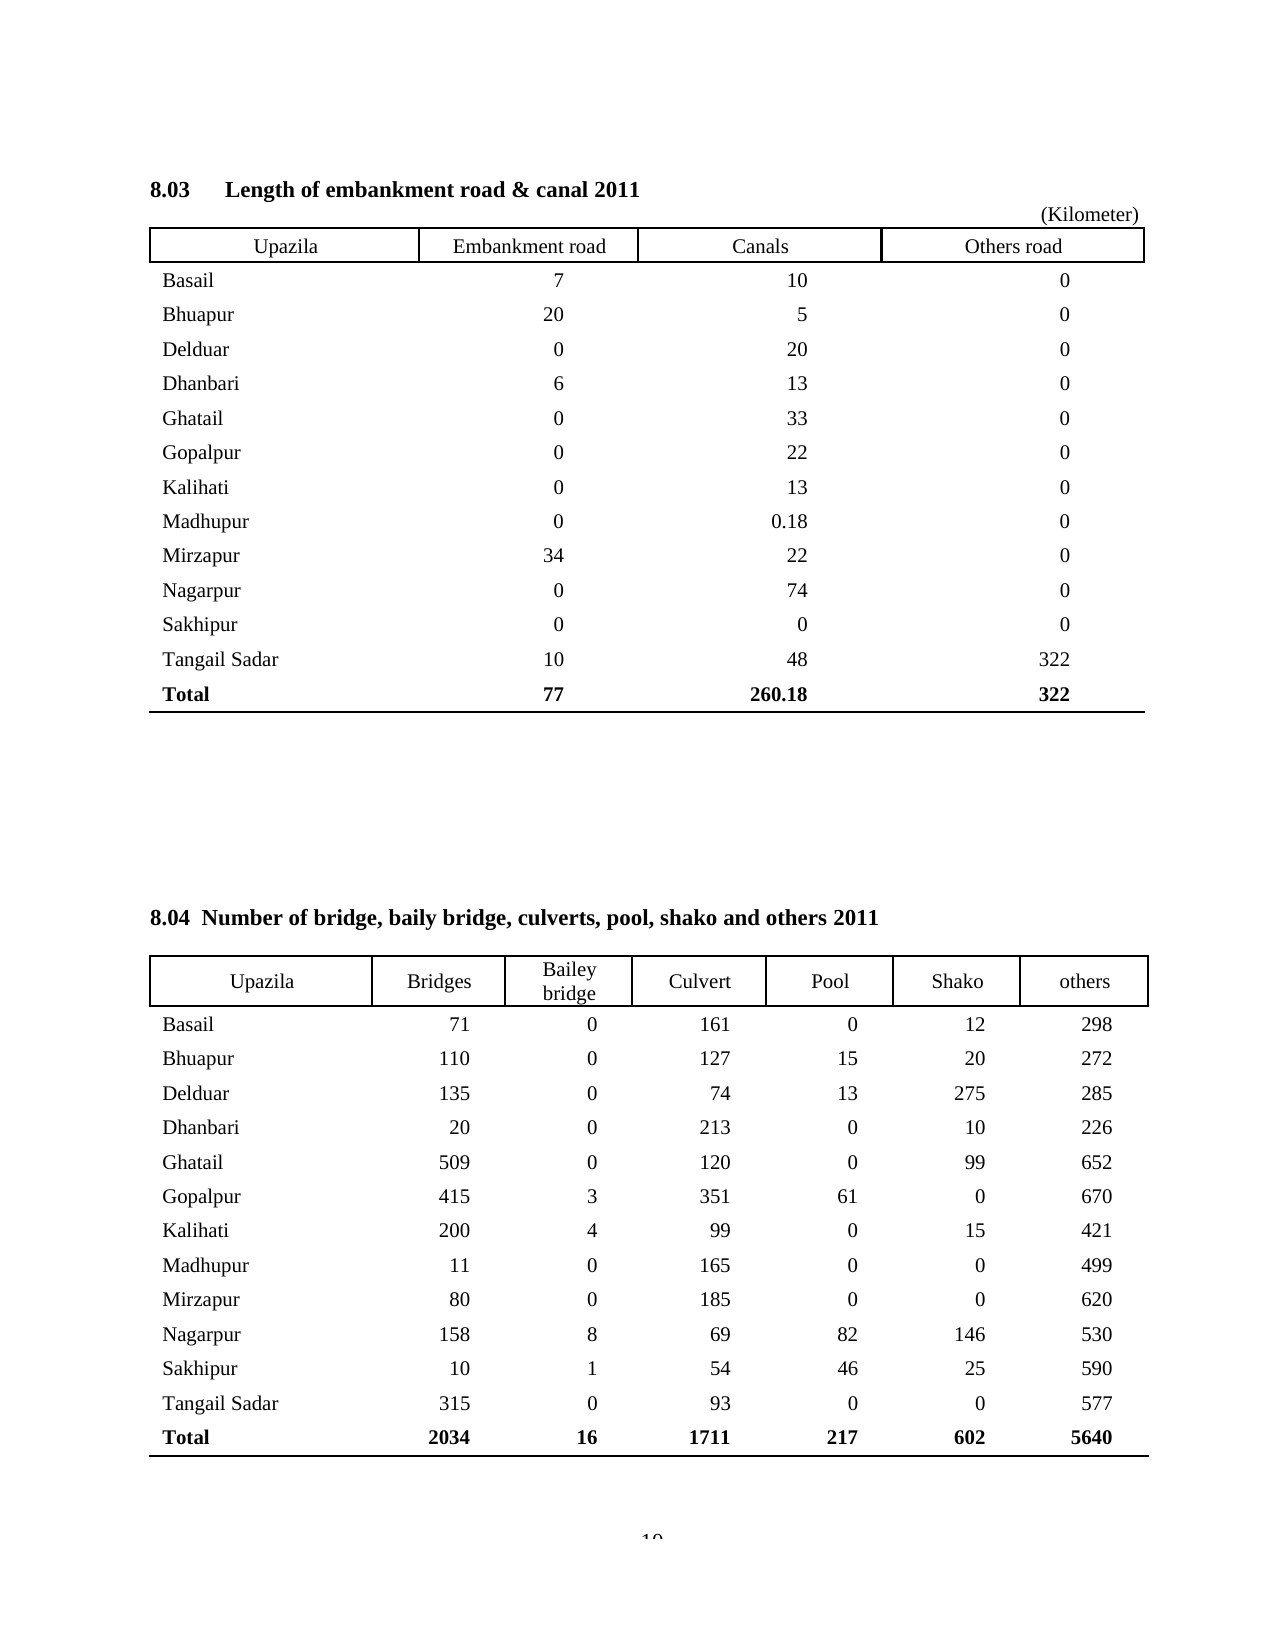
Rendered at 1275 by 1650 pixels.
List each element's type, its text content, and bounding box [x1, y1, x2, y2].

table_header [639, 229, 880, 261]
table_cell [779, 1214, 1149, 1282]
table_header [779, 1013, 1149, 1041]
text (Kilometer) [1041, 202, 1175, 226]
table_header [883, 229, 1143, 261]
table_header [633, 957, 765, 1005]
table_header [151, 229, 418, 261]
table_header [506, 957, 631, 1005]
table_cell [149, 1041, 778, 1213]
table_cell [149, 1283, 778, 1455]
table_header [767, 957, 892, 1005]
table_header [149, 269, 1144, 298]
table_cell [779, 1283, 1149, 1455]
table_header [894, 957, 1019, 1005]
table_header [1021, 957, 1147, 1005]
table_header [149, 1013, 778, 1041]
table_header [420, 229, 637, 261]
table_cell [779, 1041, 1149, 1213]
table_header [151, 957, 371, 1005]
list Length of embankment road & canal 2011 [150, 176, 1175, 202]
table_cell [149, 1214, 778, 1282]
list Number of bridge, baily bridge, culverts, pool, shako and others 2011 [150, 904, 1175, 931]
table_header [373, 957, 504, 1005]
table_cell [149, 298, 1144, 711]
